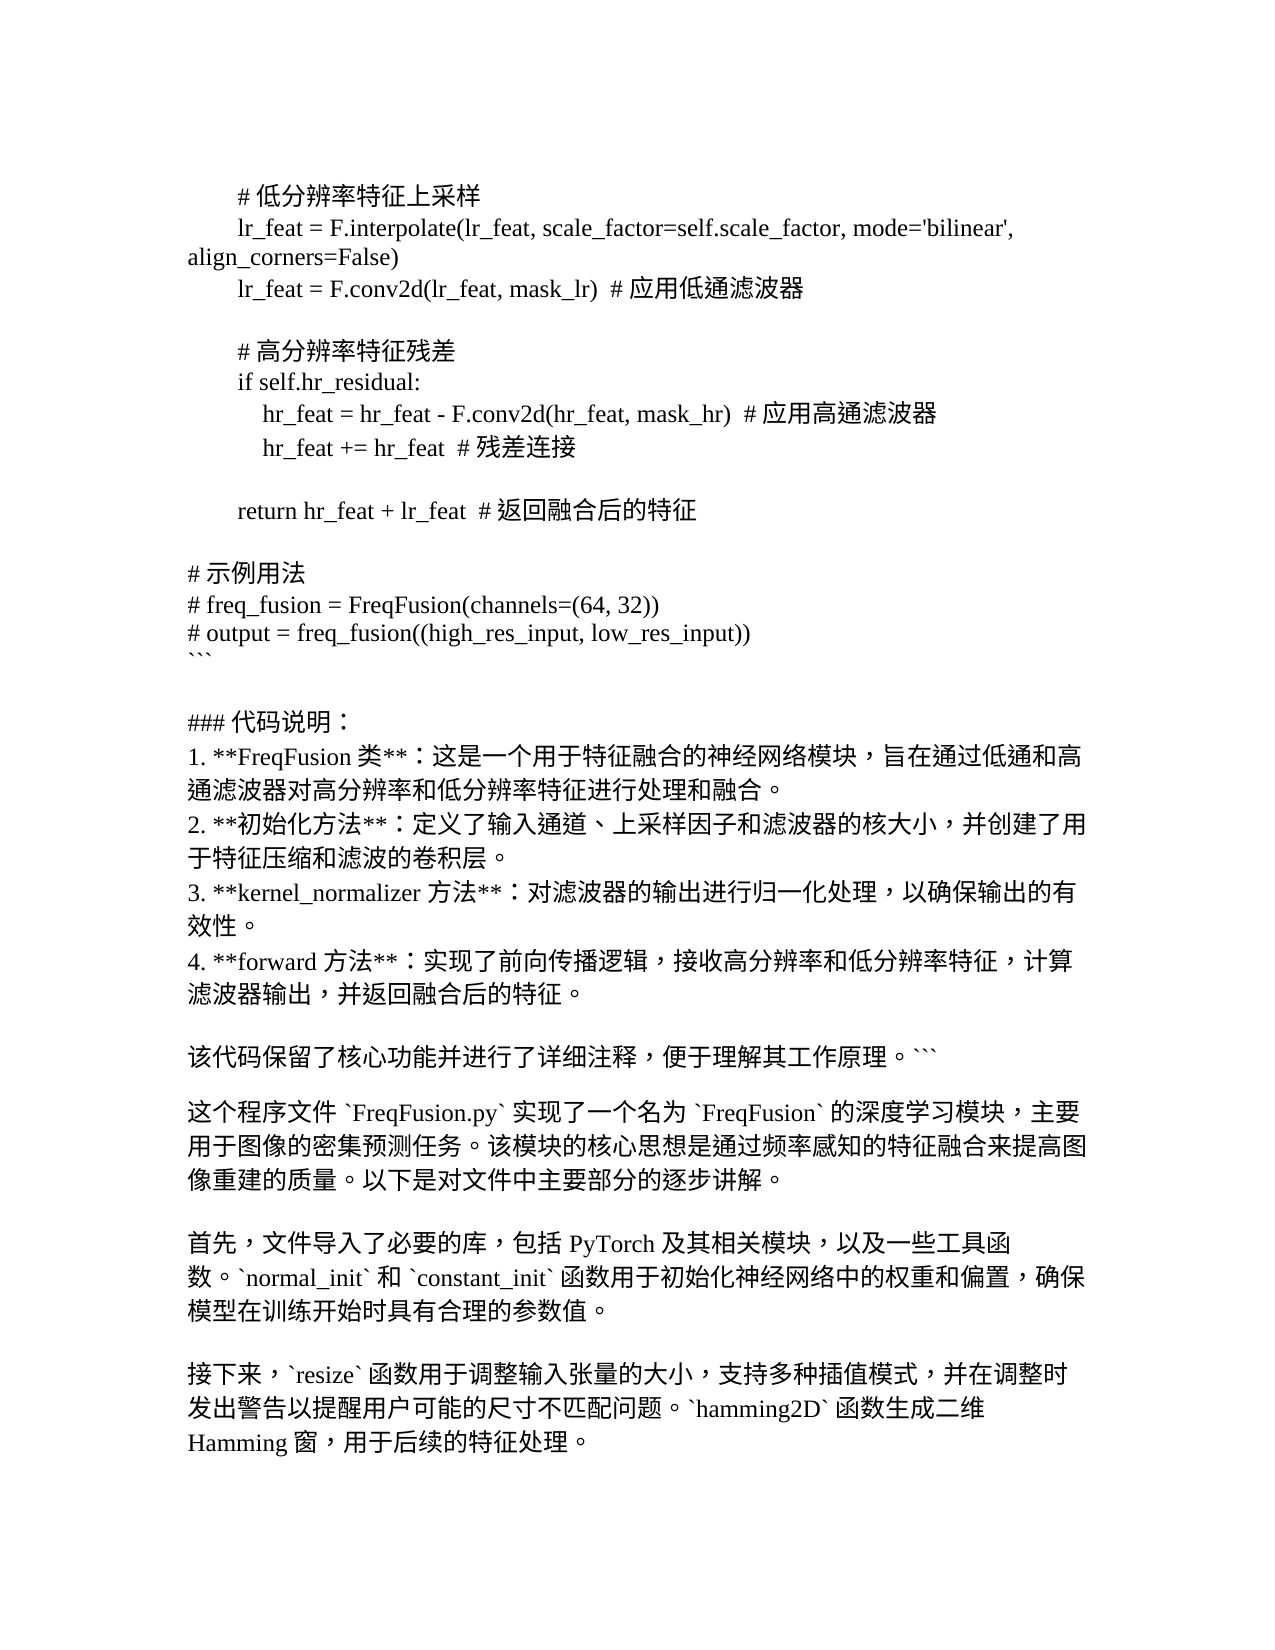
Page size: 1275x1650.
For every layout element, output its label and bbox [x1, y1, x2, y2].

text [187, 150, 1087, 1074]
text [187, 1095, 1087, 1488]
